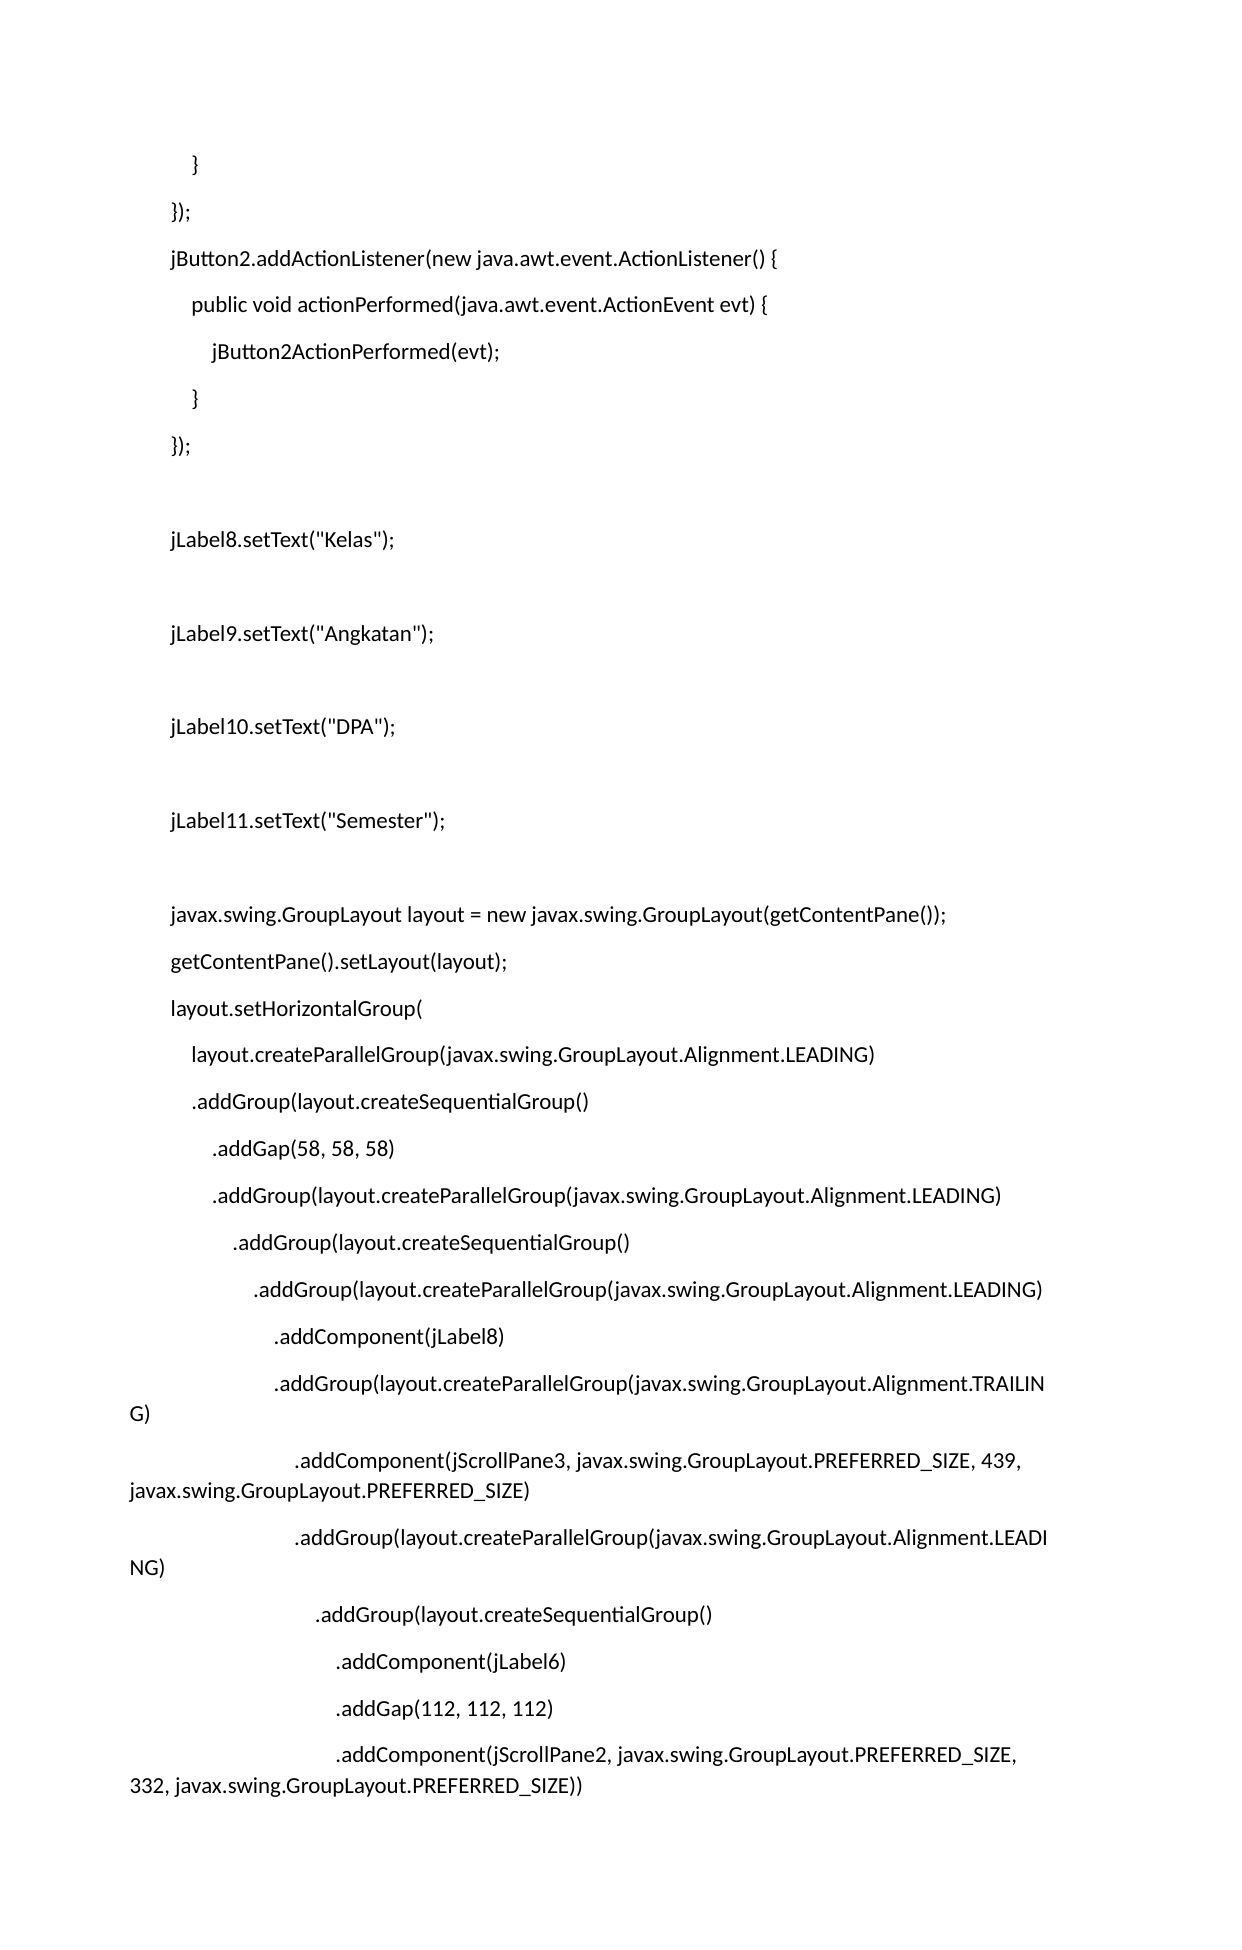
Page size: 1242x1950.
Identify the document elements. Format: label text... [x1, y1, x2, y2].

text jLabel10.setText("DPA"); [129, 712, 1051, 741]
text .addGroup(layout.createParallelGroup(javax.swing.GroupLayout.Alignment.LEADING) [129, 1523, 1051, 1581]
text .addGroup(layout.createSequentialGroup() [129, 1228, 1051, 1256]
text jLabel11.setText("Semester"); [129, 806, 1051, 834]
text jButton2ActionPerformed(evt); [129, 337, 1051, 366]
text .addGroup(layout.createSequentialGroup() [129, 1600, 1051, 1628]
text layout.setHorizontalGroup( [129, 994, 1051, 1022]
text .addComponent(jLabel8) [129, 1322, 1051, 1350]
text }); [129, 431, 1051, 459]
text public void actionPerformed(java.awt.event.ActionEvent evt) { [129, 291, 1051, 319]
text .addComponent(jLabel6) [129, 1647, 1051, 1675]
text .addComponent(jScrollPane3, javax.swing.GroupLayout.PREFERRED_SIZE, 439, javax.swing.GroupLayout.PREFERRED_SIZE) [129, 1446, 1051, 1504]
text .addGroup(layout.createParallelGroup(javax.swing.GroupLayout.Alignment.LEADING) [129, 1181, 1051, 1209]
text }); [129, 197, 1051, 225]
text .addGap(112, 112, 112) [129, 1694, 1051, 1722]
text jButton2.addActionListener(new java.awt.event.ActionListener() { [129, 244, 1051, 272]
text } [129, 150, 1051, 178]
text javax.swing.GroupLayout layout = new javax.swing.GroupLayout(getContentPane()); [129, 900, 1051, 928]
text jLabel8.setText("Kelas"); [129, 525, 1051, 553]
text jLabel9.setText("Angkatan"); [129, 619, 1051, 647]
text getContentPane().setLayout(layout); [129, 947, 1051, 975]
text .addGroup(layout.createSequentialGroup() [129, 1087, 1051, 1116]
text .addGroup(layout.createParallelGroup(javax.swing.GroupLayout.Alignment.TRAILING) [129, 1369, 1051, 1427]
text } [129, 384, 1051, 412]
text layout.createParallelGroup(javax.swing.GroupLayout.Alignment.LEADING) [129, 1041, 1051, 1069]
text .addComponent(jScrollPane2, javax.swing.GroupLayout.PREFERRED_SIZE, 332, javax.swing.GroupLayout.PREFERRED_SIZE)) [129, 1741, 1051, 1799]
text .addGap(58, 58, 58) [129, 1134, 1051, 1162]
text .addGroup(layout.createParallelGroup(javax.swing.GroupLayout.Alignment.LEADING) [129, 1275, 1051, 1303]
